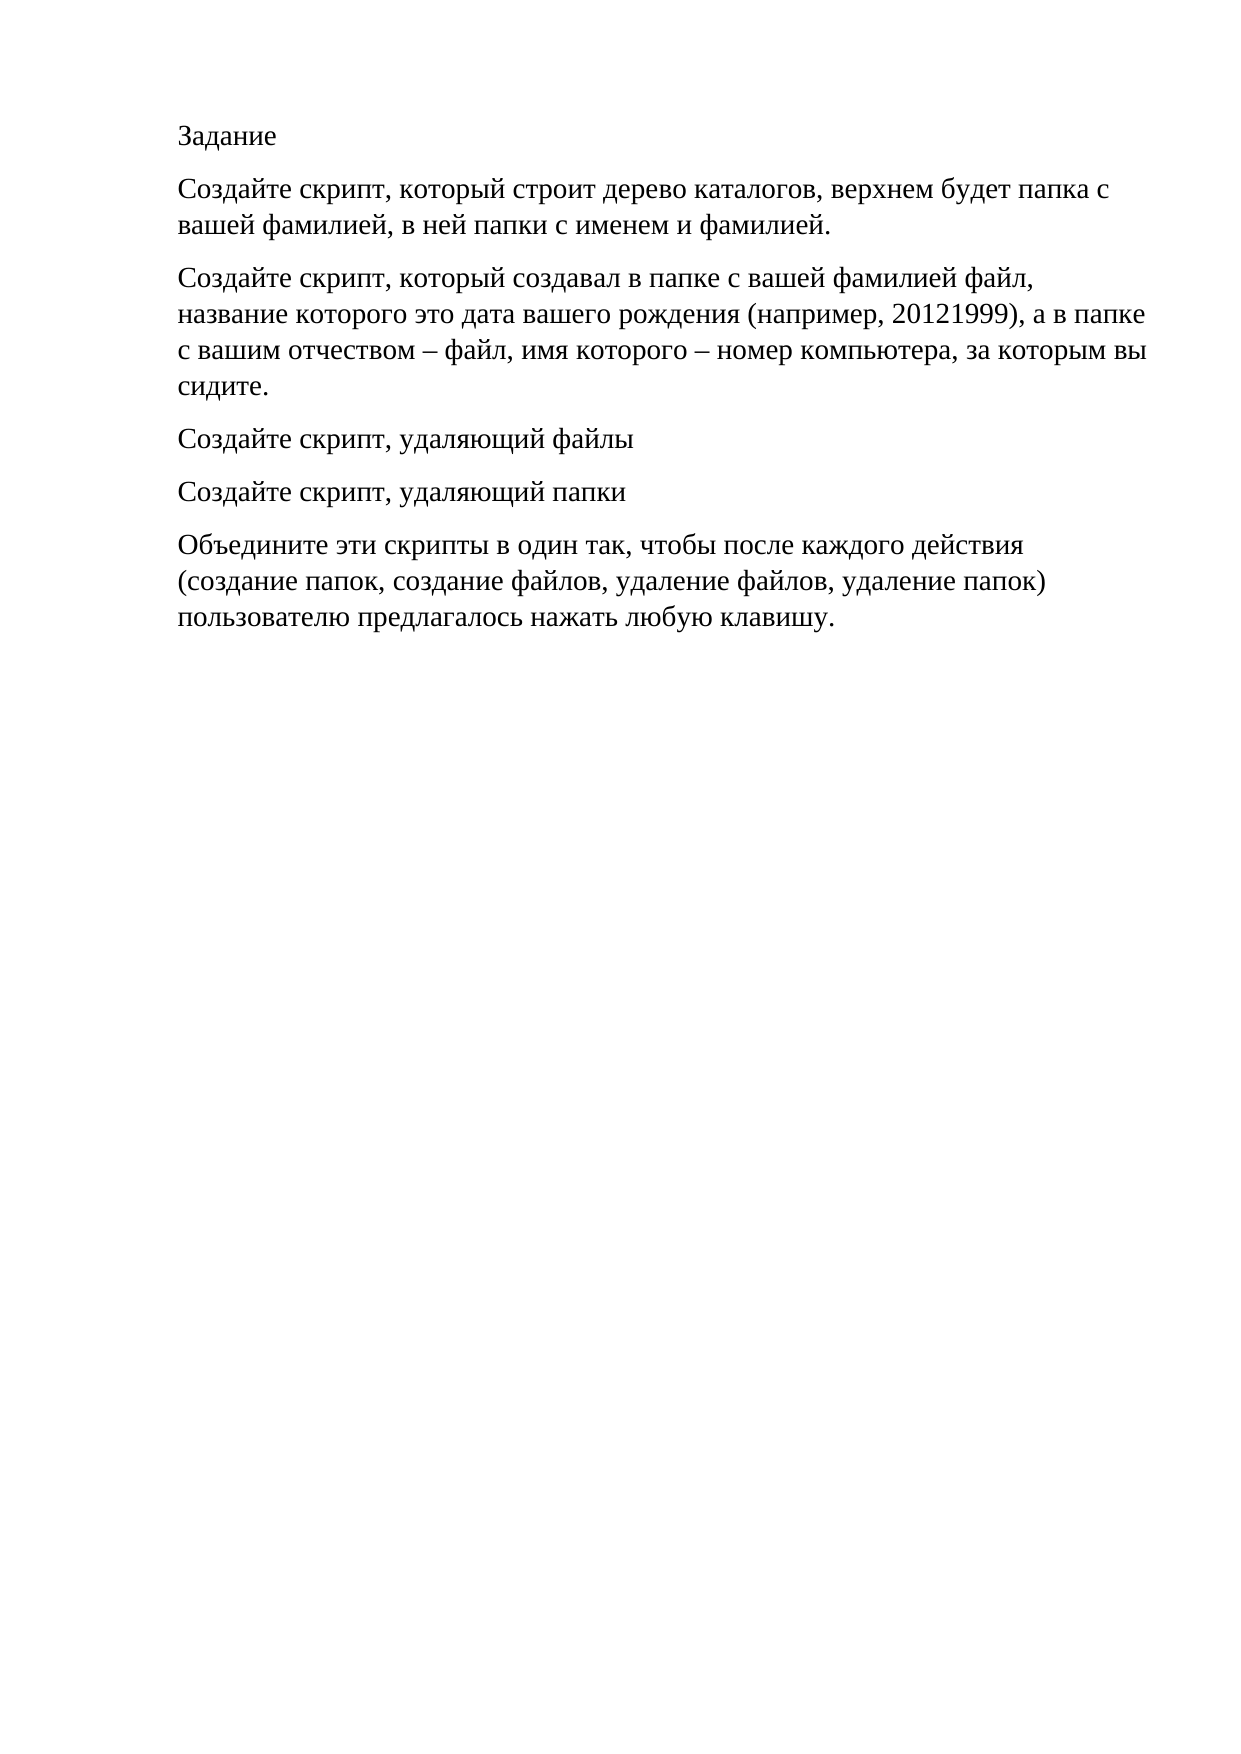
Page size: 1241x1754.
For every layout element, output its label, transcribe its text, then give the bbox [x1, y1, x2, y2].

text Создайте скрипт, который строит дерево каталогов, верхнем будет папка с вашей фамилией, в ней папки с именем и фамилией. [177, 171, 1152, 241]
text Задание [177, 118, 1152, 152]
text Создайте скрипт, который создавал в папке с вашей фамилией файл, название которого это дата вашего рождения (например, 20121999), а в папке с вашим отчеством – файл, имя которого – номер компьютера, за которым вы сидите. [177, 260, 1152, 402]
text Создайте скрипт, удаляющий папки [177, 474, 1152, 507]
text Создайте скрипт, удаляющий файлы [177, 421, 1152, 455]
text Объедините эти скрипты в один так, чтобы после каждого действия (создание папок, создание файлов, удаление файлов, удаление папок) пользователю предлагалось нажать любую клавишу. [177, 527, 1152, 633]
